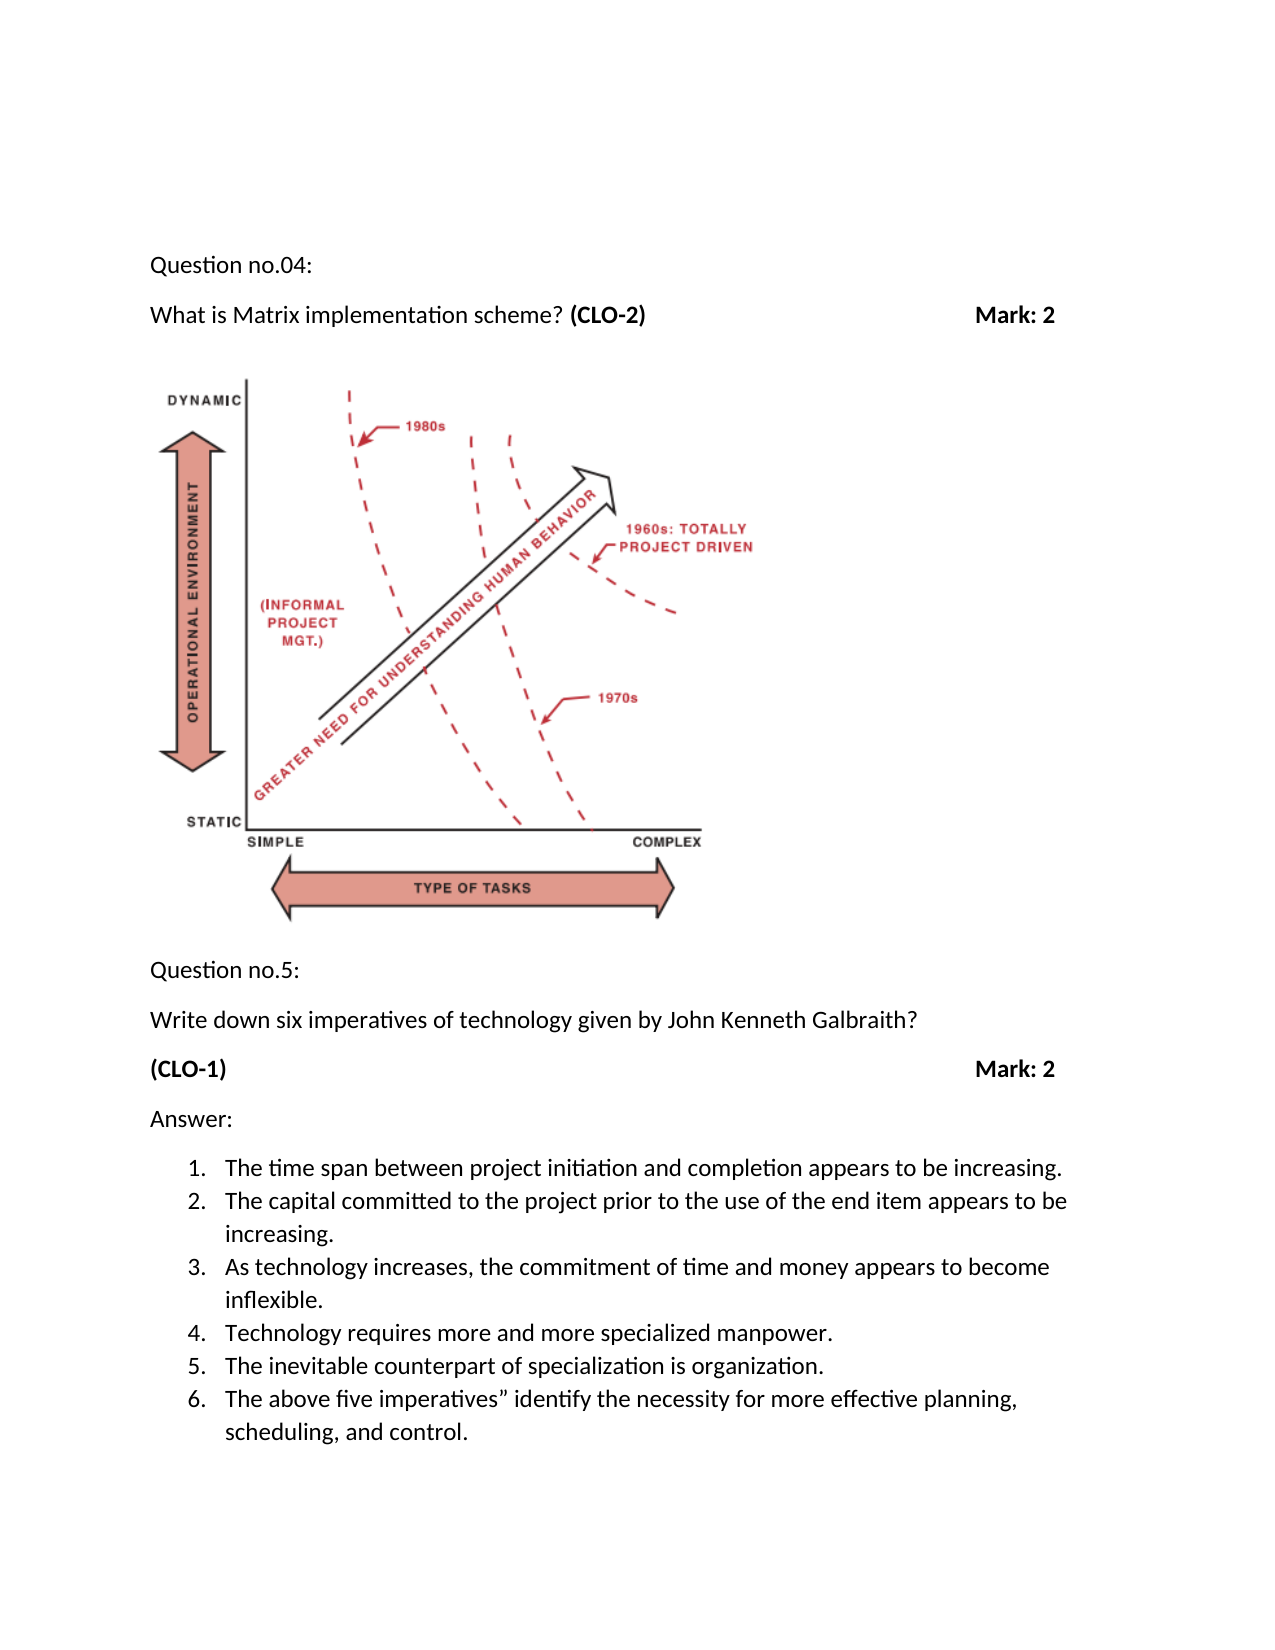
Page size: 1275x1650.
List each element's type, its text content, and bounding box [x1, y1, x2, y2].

text Question no.5: [150, 954, 1125, 985]
list As technology increases, the commitment of time and money appears to become inflexible. [187, 1251, 1125, 1315]
text (CLO-1) Mark: 2 [150, 1053, 1125, 1084]
text Question no.04: [150, 249, 1125, 280]
text Answer: [150, 1103, 1125, 1133]
text Write down six imperatives of technology given by John Kenneth Galbraith? [150, 1004, 1125, 1034]
list The capital committed to the project prior to the use of the end item appears to be increasing. [187, 1186, 1125, 1249]
list Technology requires more and more specialized manpower. [187, 1317, 1125, 1348]
text What is Matrix implementation scheme? (CLO-2) Mark: 2 [150, 299, 1125, 329]
list The time span between project initiation and completion appears to be increasing. [187, 1153, 1125, 1183]
list The above five imperatives” identify the necessity for more effective planning, scheduling, and control. [187, 1383, 1125, 1446]
picture [150, 348, 771, 935]
list The inevitable counterpart of specialization is organization. [187, 1350, 1125, 1381]
